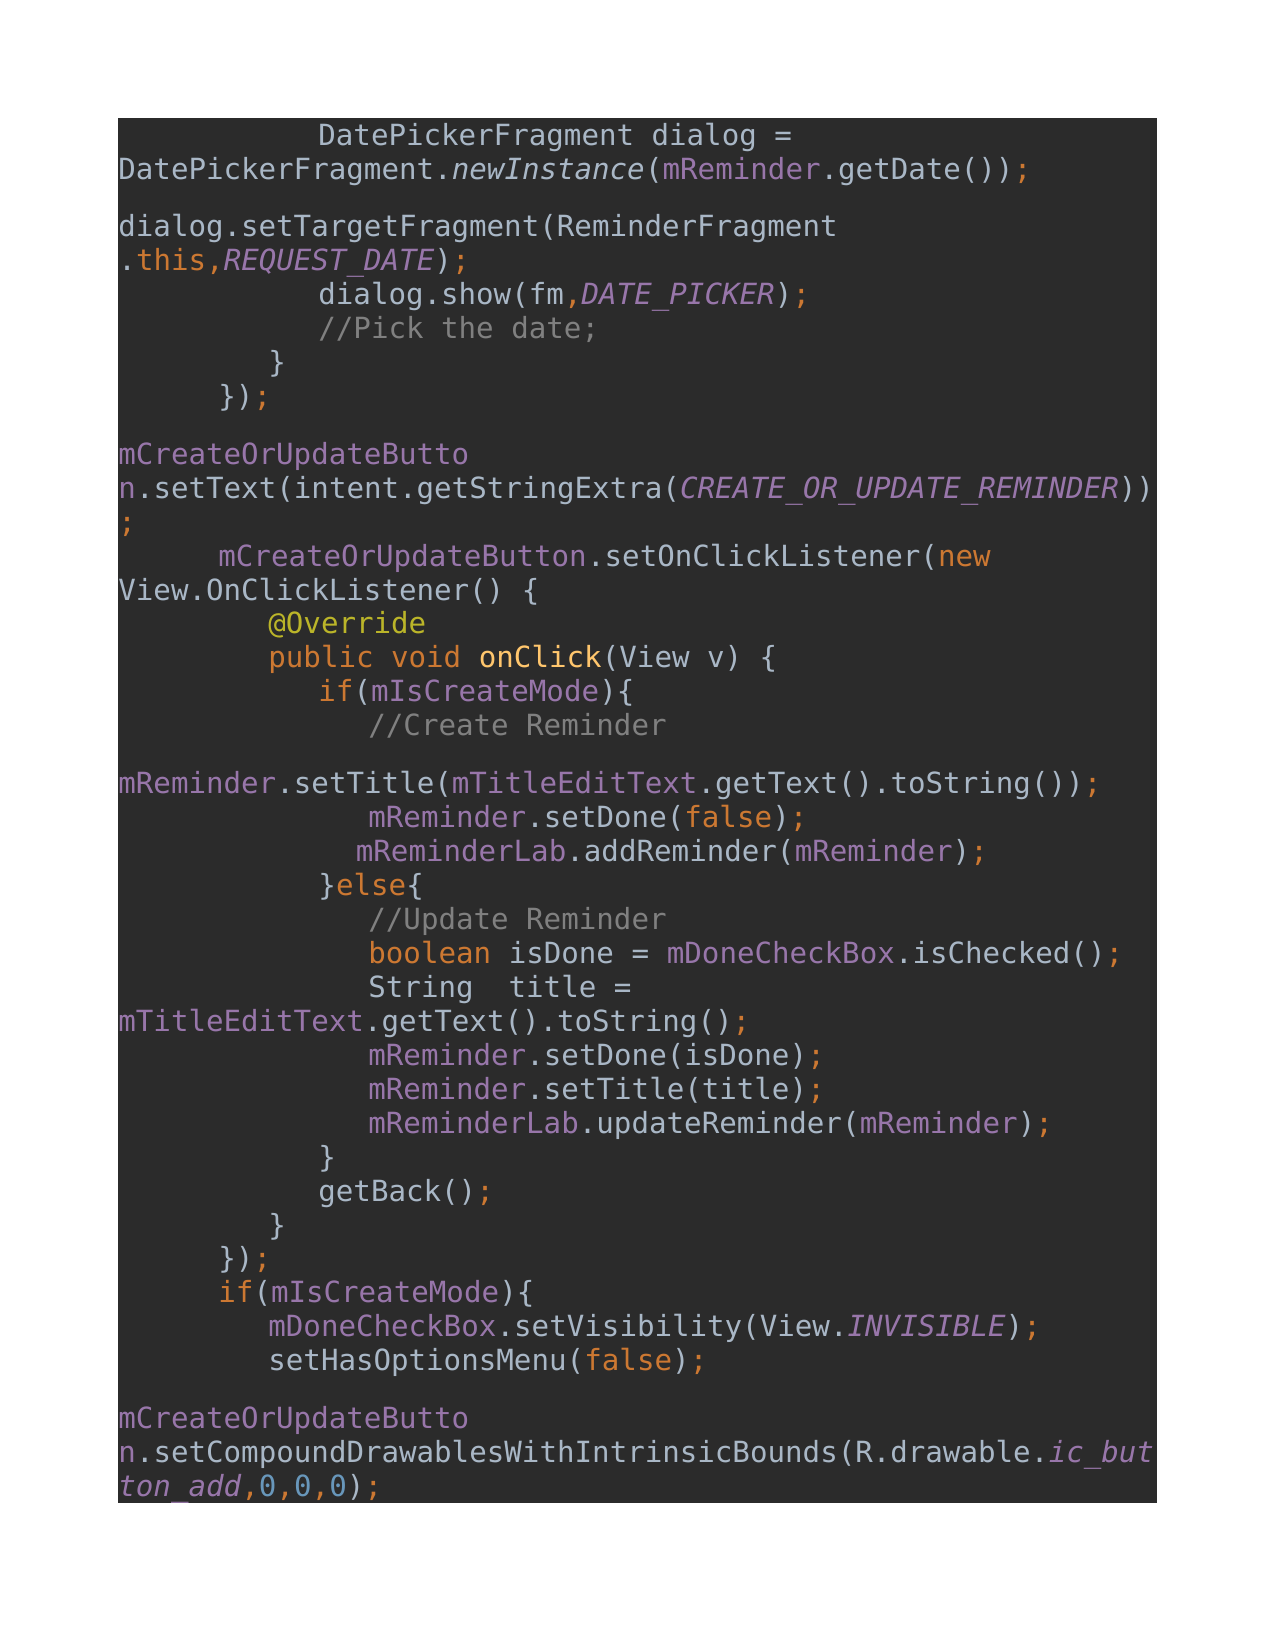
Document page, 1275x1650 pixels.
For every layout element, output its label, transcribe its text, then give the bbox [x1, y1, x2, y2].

text @Override [118, 607, 1157, 641]
text DatePickerFragment dialog = DatePickerFragment.newInstance(mReminder.getDate()); [118, 118, 1157, 186]
text setHasOptionsMenu(false); [118, 1344, 1157, 1378]
text public void onClick(View v) { [118, 641, 1157, 675]
text dialog.show(fm,DATE_PICKER); [118, 278, 1157, 312]
text if(mIsCreateMode){ [118, 1276, 1157, 1310]
text mCreateOrUpdateButton.setCompoundDrawablesWithIntrinsicBounds(R.drawable.ic_button_add,0,0,0); [118, 1378, 1157, 1503]
text mReminder.setTitle(title); [118, 1072, 1157, 1106]
text } [118, 1140, 1157, 1174]
text mDoneCheckBox.setVisibility(View.INVISIBLE); [118, 1310, 1157, 1344]
text //Pick the date; [118, 312, 1157, 346]
text mCreateOrUpdateButton.setOnClickListener(new View.OnClickListener() { [118, 539, 1157, 607]
text mReminderLab.updateReminder(mReminder); [118, 1106, 1157, 1140]
text //Create Reminder [118, 709, 1157, 743]
text }else{ [118, 868, 1157, 902]
text boolean isDone = mDoneCheckBox.isChecked(); [118, 936, 1157, 970]
text //Update Reminder [118, 902, 1157, 936]
text mReminder.setDone(isDone); [118, 1038, 1157, 1072]
text mCreateOrUpdateButton.setText(intent.getStringExtra(CREATE_OR_UPDATE_REMINDER)); [118, 413, 1157, 539]
text } [118, 346, 1157, 379]
text }); [118, 1242, 1157, 1276]
text getBack(); [118, 1174, 1157, 1208]
text }); [118, 379, 1157, 413]
text mReminder.setDone(false); [118, 800, 1157, 834]
text mReminder.setTitle(mTitleEditText.getText().toString()); [118, 743, 1157, 800]
text } [118, 1208, 1157, 1242]
text dialog.setTargetFragment(ReminderFragment.this,REQUEST_DATE); [118, 186, 1157, 278]
text if(mIsCreateMode){ [118, 675, 1157, 709]
text mReminderLab.addReminder(mReminder); [118, 834, 1157, 868]
text String title = mTitleEditText.getText().toString(); [118, 970, 1157, 1038]
